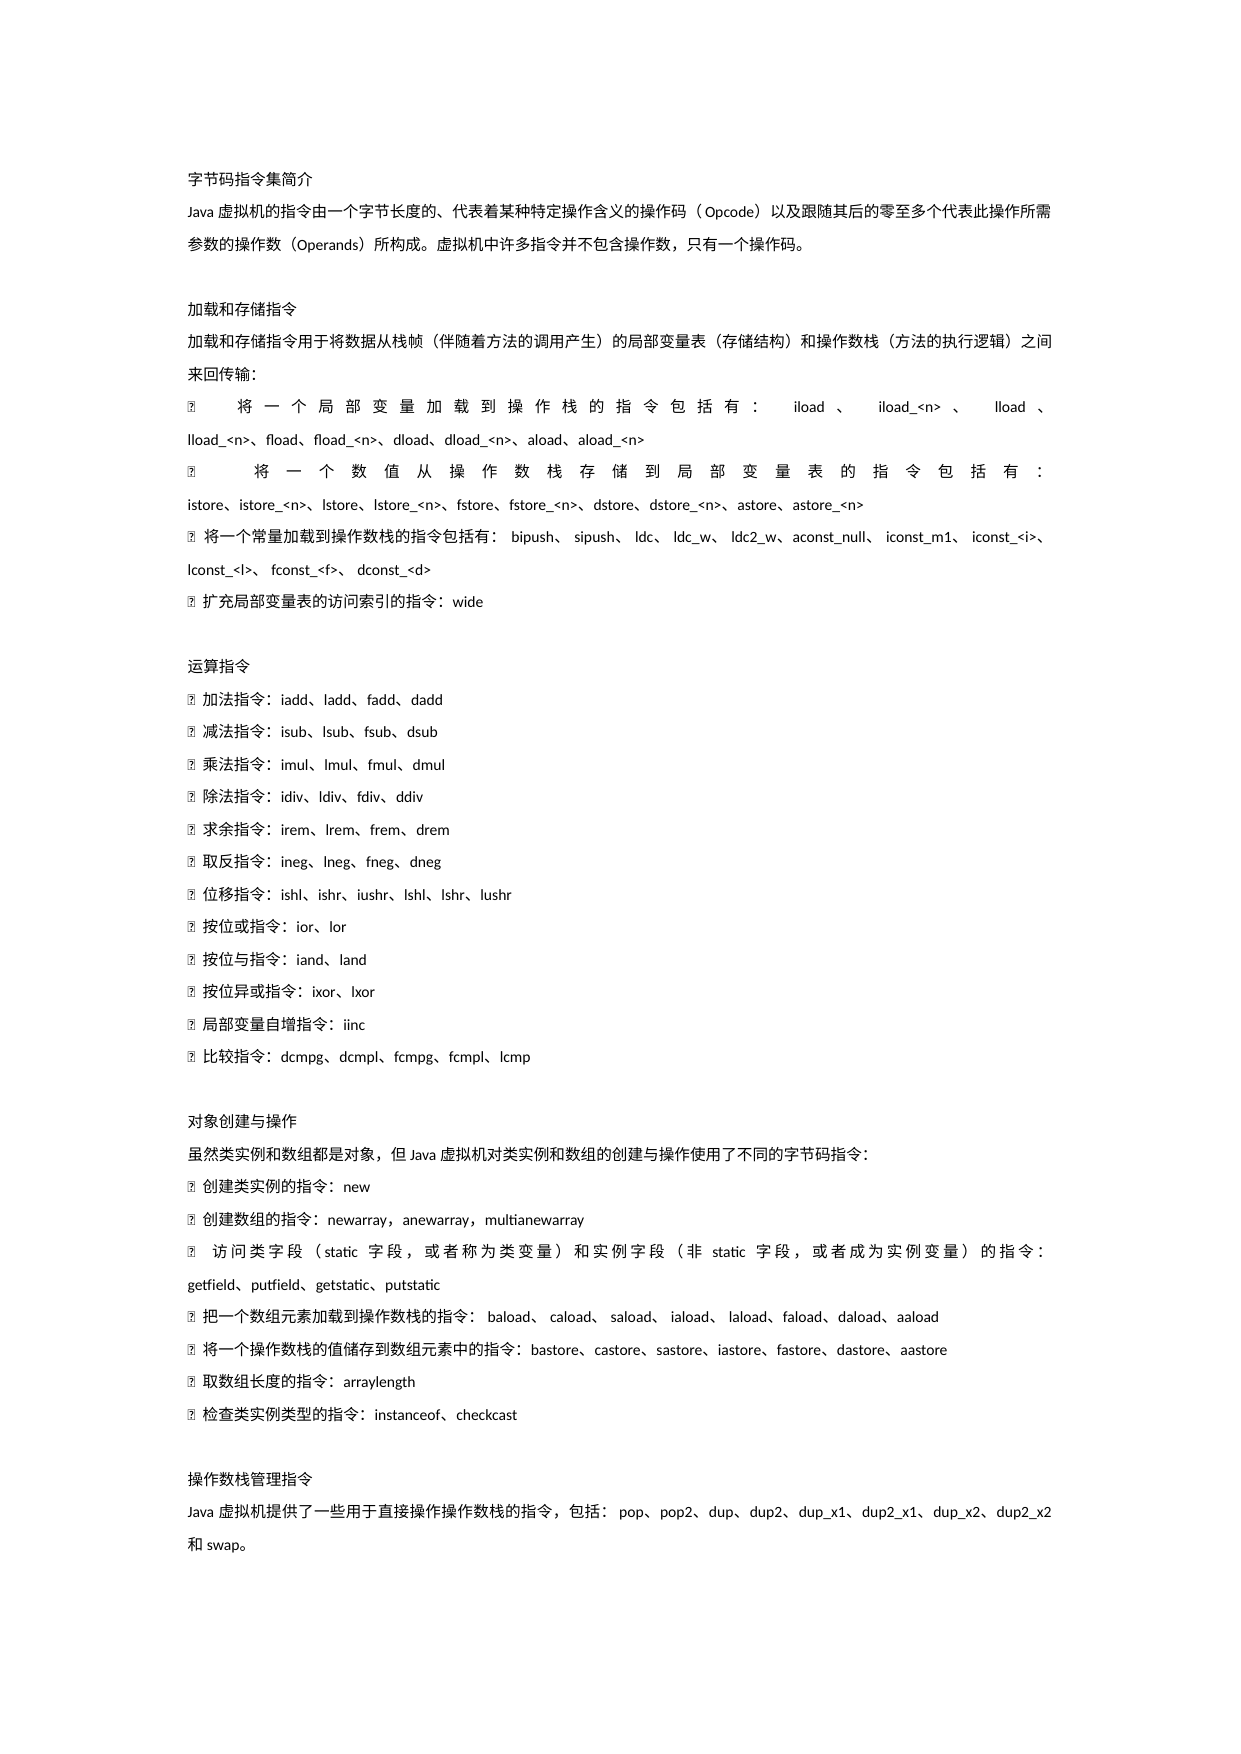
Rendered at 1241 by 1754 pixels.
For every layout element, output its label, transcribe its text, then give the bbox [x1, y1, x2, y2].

text 加载和存储指令 [187, 292, 1053, 324]
text Java 虚拟机提供了一些用于直接操作操作数栈的指令，包括：pop、pop2、dup、dup2、dup_x1、dup2_x1、dup_x2、dup2_x2 和 swap。 [187, 1494, 1053, 1559]
text  位移指令：ishl、ishr、iushr、lshl、lshr、lushr [187, 877, 1053, 909]
text 运算指令 [187, 649, 1053, 682]
text  比较指令：dcmpg、dcmpl、fcmpg、fcmpl、lcmp [187, 1039, 1053, 1072]
text 对象创建与操作 [187, 1104, 1053, 1137]
text 操作数栈管理指令 [187, 1462, 1053, 1494]
text  取反指令：ineg、lneg、fneg、dneg [187, 844, 1053, 877]
text  求余指令：irem、lrem、frem、drem [187, 812, 1053, 844]
text  创建类实例的指令：new [187, 1169, 1053, 1202]
text  将一个局部变量加载到操作栈的指令包括有： iload、 iload_<n>、 lload、 lload_<n>、fload、fload_<n>、dload、dload_<n>、aload、aload_<n> [187, 389, 1053, 454]
text  局部变量自增指令：iinc [187, 1007, 1053, 1039]
text  按位与指令：iand、land [187, 942, 1053, 974]
text  按位或指令：ior、lor [187, 909, 1053, 942]
text  将一个操作数栈的值储存到数组元素中的指令：bastore、castore、sastore、iastore、fastore、dastore、aastore [187, 1332, 1053, 1364]
text  将一个数值从操作数栈存储到局部变量表的指令包括有：istore、istore_<n>、lstore、lstore_<n>、fstore、fstore_<n>、dstore、dstore_<n>、astore、astore_<n> [187, 454, 1053, 519]
text Java 虚拟机的指令由一个字节长度的、代表着某种特定操作含义的操作码（Opcode）以及跟随其后的零至多个代表此操作所需参数的操作数（Operands）所构成。虚拟机中许多指令并不包含操作数，只有一个操作码。 [187, 194, 1053, 259]
text  把一个数组元素加载到操作数栈的指令： baload、 caload、 saload、 iaload、 laload、faload、daload、aaload [187, 1299, 1053, 1332]
text  除法指令：idiv、ldiv、fdiv、ddiv [187, 779, 1053, 812]
text  按位异或指令：ixor、lxor [187, 974, 1053, 1007]
text  将一个常量加载到操作数栈的指令包括有： bipush、 sipush、 ldc、 ldc_w、 ldc2_w、aconst_null、 iconst_m1、 iconst_<i>、 lconst_<l>、 fconst_<f>、 dconst_<d> [187, 519, 1053, 584]
text  乘法指令：imul、lmul、fmul、dmul [187, 747, 1053, 779]
text  创建数组的指令：newarray，anewarray，multianewarray [187, 1202, 1053, 1234]
text  检查类实例类型的指令：instanceof、checkcast [187, 1397, 1053, 1429]
text  减法指令：isub、lsub、fsub、dsub [187, 714, 1053, 747]
text  取数组长度的指令：arraylength [187, 1364, 1053, 1397]
text  加法指令：iadd、ladd、fadd、dadd [187, 682, 1053, 714]
text  扩充局部变量表的访问索引的指令：wide [187, 584, 1053, 617]
text  访问类字段（static 字段，或者称为类变量）和实例字段（非 static 字段，或者成为实例变量）的指令：getfield、putfield、getstatic、putstatic [187, 1234, 1053, 1299]
text 字节码指令集简介 [187, 162, 1053, 194]
text 加载和存储指令用于将数据从栈帧（伴随着方法的调用产生）的局部变量表（存储结构）和操作数栈（方法的执行逻辑）之间来回传输： [187, 324, 1053, 389]
text 虽然类实例和数组都是对象，但 Java 虚拟机对类实例和数组的创建与操作使用了不同的字节码指令： [187, 1137, 1053, 1169]
